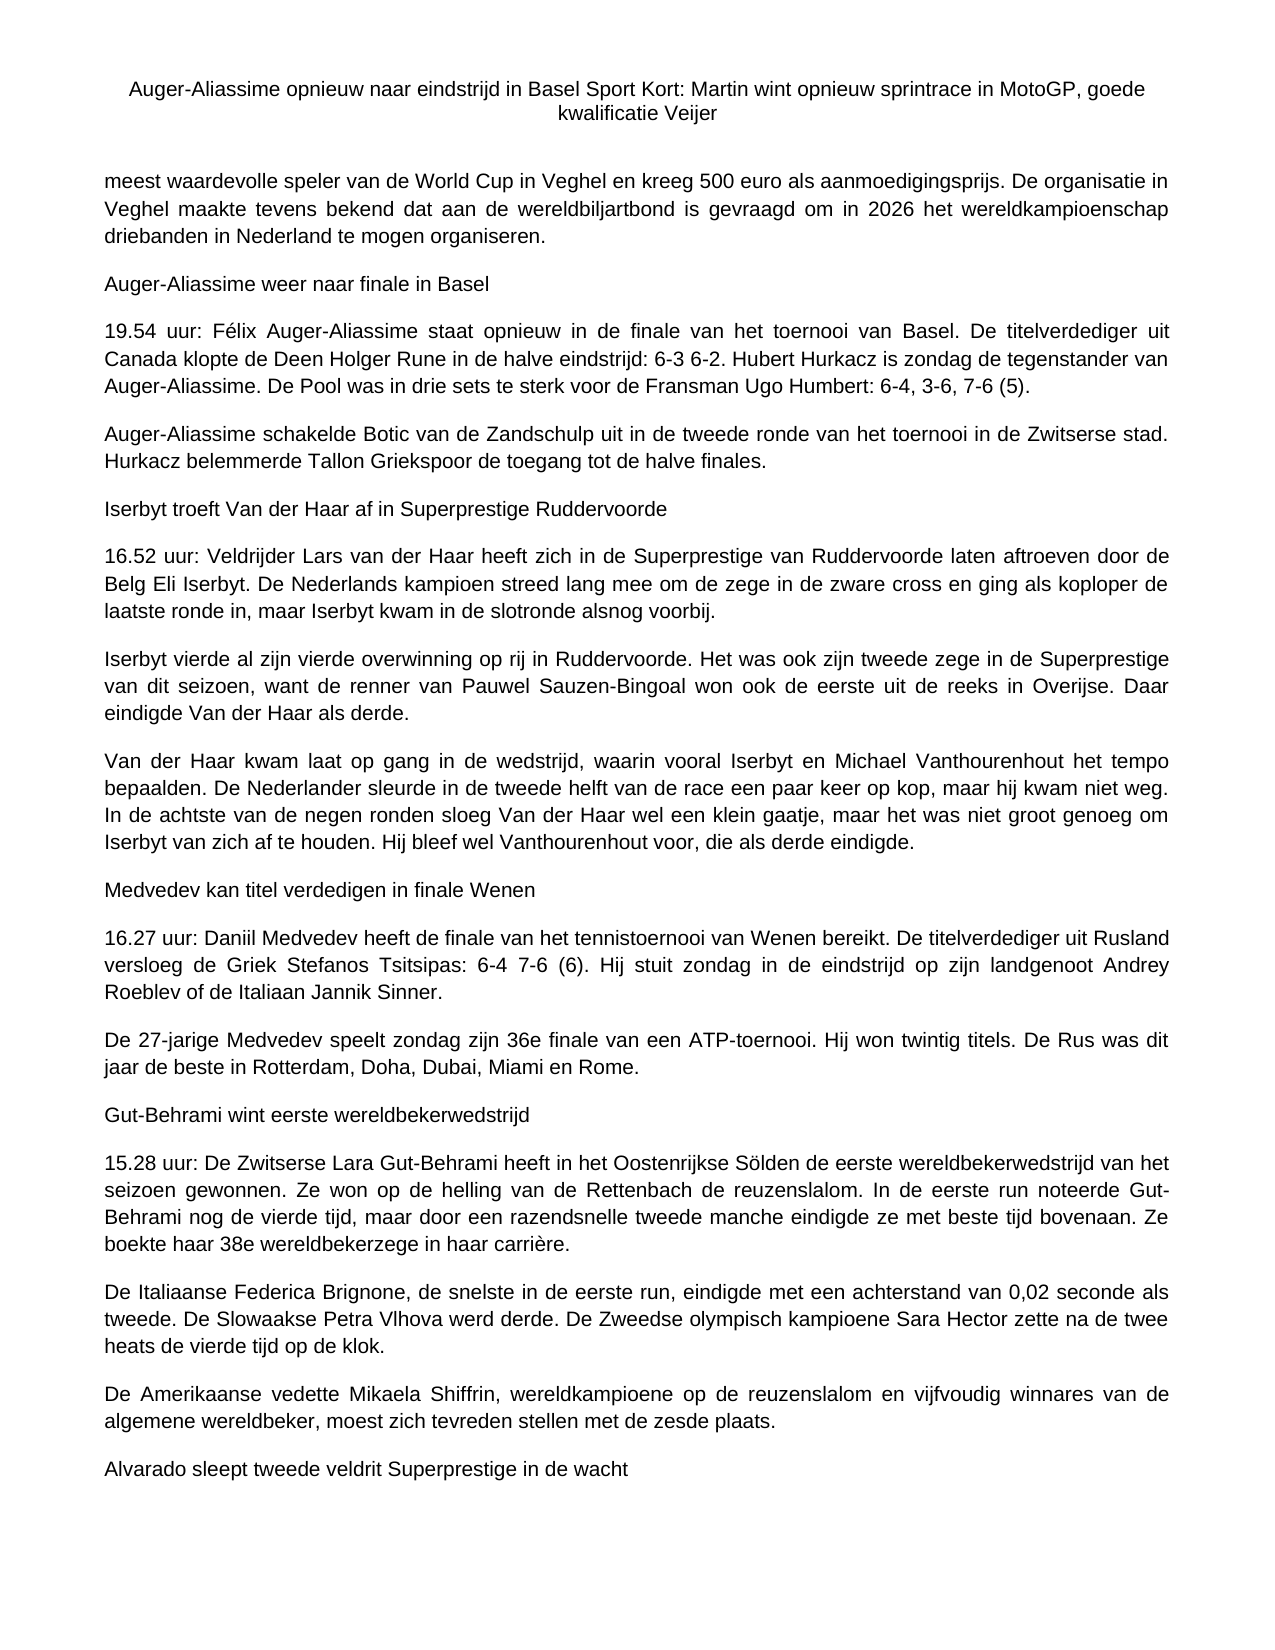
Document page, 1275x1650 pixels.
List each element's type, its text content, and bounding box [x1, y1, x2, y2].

text Auger-Aliassime weer naar finale in Basel [104, 268, 1171, 295]
text Medvedev kan titel verdedigen in finale Wenen [104, 874, 1171, 902]
text De 27-jarige Medvedev speelt zondag zijn 36e finale van een ATP-toernooi. Hij won twintig titels. De Rus was dit jaar de beste in Rotterdam, Doha, Dubai, Miami en Rome. [104, 1024, 1171, 1079]
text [104, 166, 1171, 247]
text Auger-Aliassime schakelde Botic van de Zandschulp uit in de tweede ronde van het toernooi in de Zwitserse stad. Hurkacz belemmerde Tallon Griekspoor de toegang tot de halve finales. [104, 418, 1171, 472]
text Van der Haar kwam laat op gang in de wedstrijd, waarin vooral Iserbyt en Michael Vanthourenhout het tempo bepaalden. De Nederlander sleurde in de tweede helft van de race een paar keer op kop, maar hij kwam niet weg. In de achtste van de negen ronden sloeg Van der Haar wel een klein gaatje, maar het was niet groot genoeg om Iserbyt van zich af te houden. Hij bleef wel Vanthourenhout voor, die als derde eindigde. [104, 745, 1171, 854]
text 15.28 uur: De Zwitserse Lara Gut-Behrami heeft in het Oostenrijkse Sölden de eerste wereldbekerwedstrijd van het seizoen gewonnen. Ze won op de helling van de Rettenbach de reuzenslalom. In de eerste run noteerde Gut-Behrami nog de vierde tijd, maar door een razendsnelle tweede manche eindigde ze met beste tijd bovenaan. Ze boekte haar 38e wereldbekerzege in haar carrière. [104, 1147, 1171, 1256]
text Iserbyt vierde al zijn vierde overwinning op rij in Ruddervoorde. Het was ook zijn tweede zege in de Superprestige van dit seizoen, want de renner van Pauwel Sauzen-Bingoal won ook de eerste uit de reeks in Overijse. Daar eindigde Van der Haar als derde. [104, 643, 1171, 724]
text Gut-Behrami wint eerste wereldbekerwedstrijd [104, 1099, 1171, 1127]
text Iserbyt troeft Van der Haar af in Superprestige Ruddervoorde [104, 493, 1171, 520]
text 16.52 uur: Veldrijder Lars van der Haar heeft zich in de Superprestige van Ruddervoorde laten aftroeven door de Belg Eli Iserbyt. De Nederlands kampioen streed lang mee om de zege in de zware cross en ging als koploper de laatste ronde in, maar Iserbyt kwam in de slotronde alsnog voorbij. [104, 541, 1171, 622]
text Alvarado sleept tweede veldrit Superprestige in de wacht [104, 1454, 1171, 1481]
text 19.54 uur: Félix Auger-Aliassime staat opnieuw in de finale van het toernooi van Basel. De titelverdediger uit Canada klopte de Deen Holger Rune in de halve eindstrijd: 6-3 6-2. Hubert Hurkacz is zondag de tegenstander van Auger-Aliassime. De Pool was in drie sets te sterk voor de Fransman Ugo Humbert: 6-4, 3-6, 7-6 (5). [104, 316, 1171, 397]
text De Amerikaanse vedette Mikaela Shiffrin, wereldkampioene op de reuzenslalom en vijfvoudig winnares van de algemene wereldbeker, moest zich tevreden stellen met de zesde plaats. [104, 1379, 1171, 1433]
text De Italiaanse Federica Brignone, de snelste in de eerste run, eindigde met een achterstand van 0,02 seconde als tweede. De Slowaakse Petra Vlhova werd derde. De Zweedse olympisch kampioene Sara Hector zette na de twee heats de vierde tijd op de klok. [104, 1277, 1171, 1358]
text 16.27 uur: Daniil Medvedev heeft de finale van het tennistoernooi van Wenen bereikt. De titelverdediger uit Rusland versloeg de Griek Stefanos Tsitsipas: 6-4 7-6 (6). Hij stuit zondag in de eindstrijd op zijn landgenoot Andrey Roeblev of de Italiaan Jannik Sinner. [104, 922, 1171, 1004]
